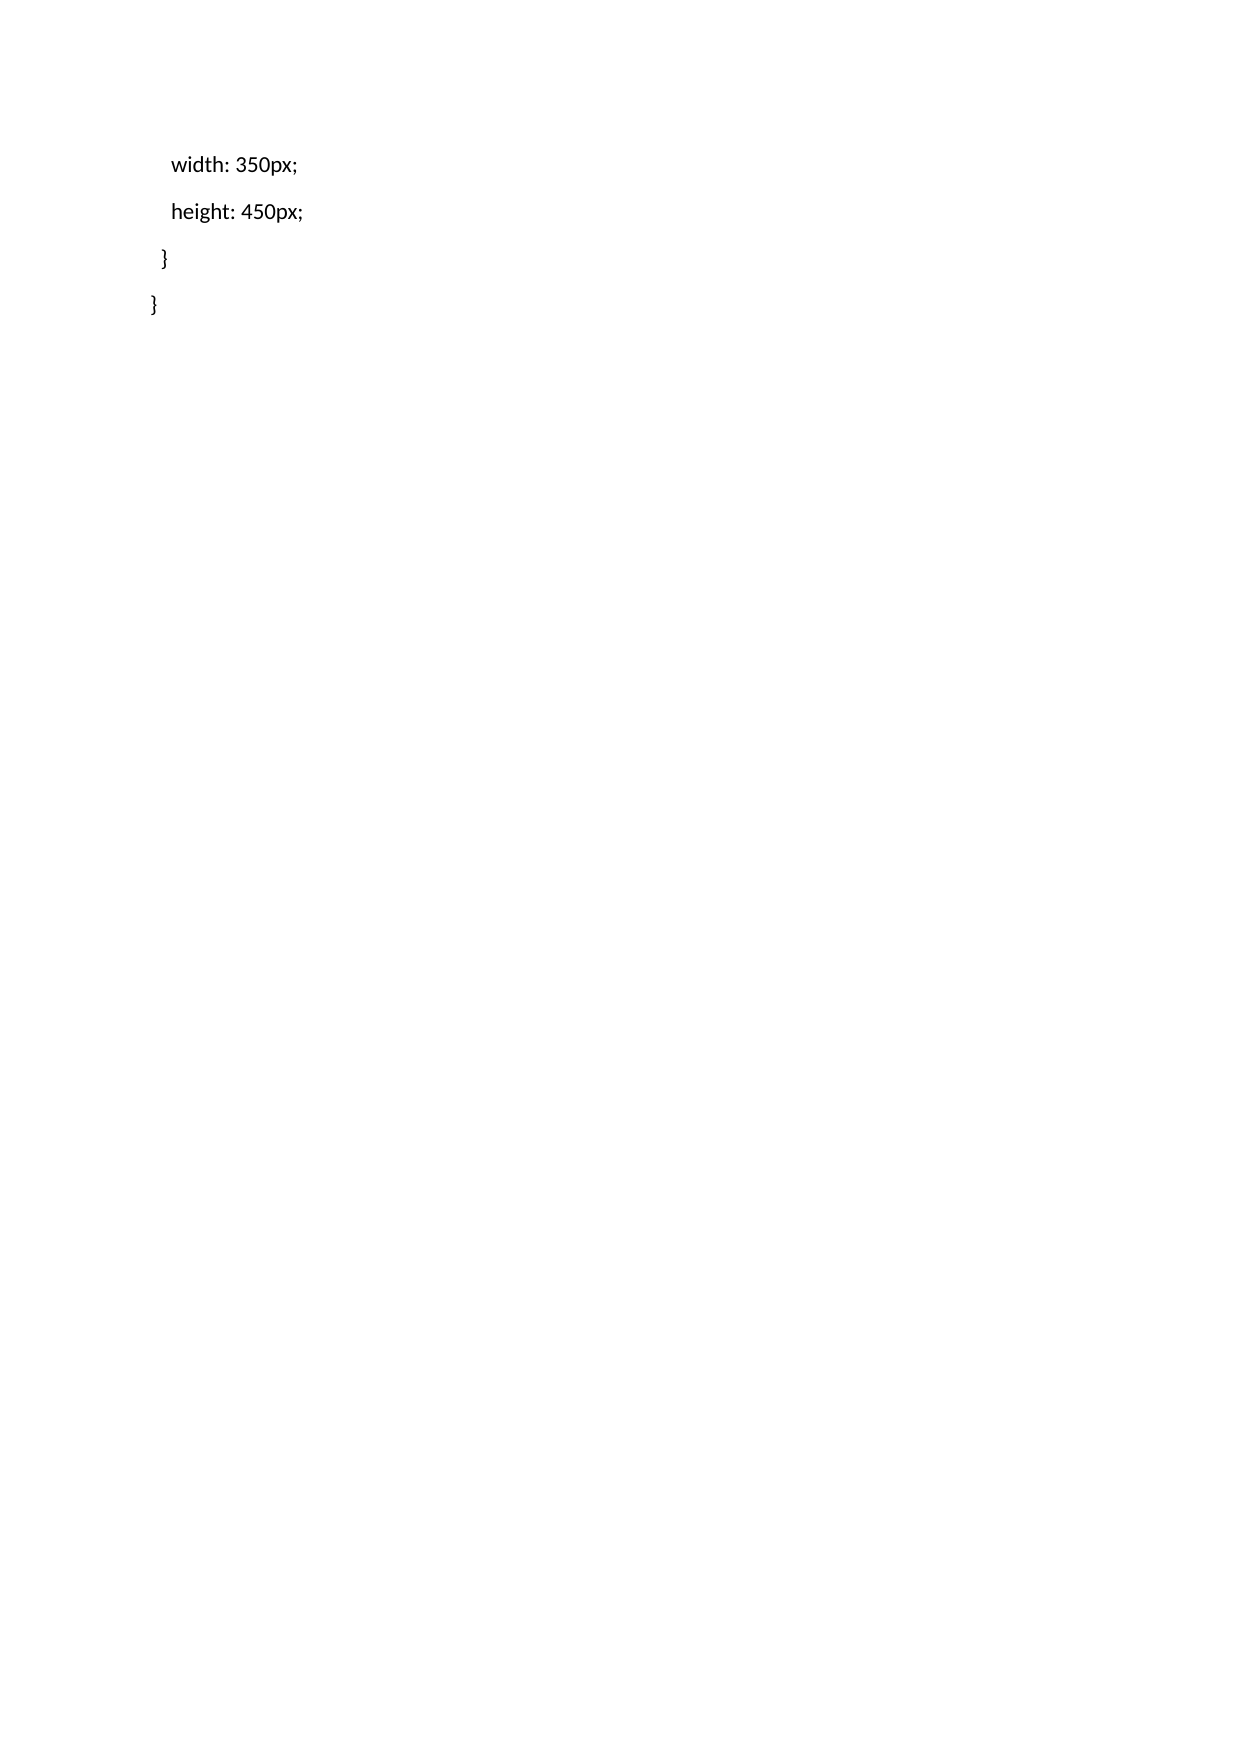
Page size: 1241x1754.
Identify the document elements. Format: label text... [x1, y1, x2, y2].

text width: 350px; [150, 150, 1090, 178]
text } [150, 291, 1090, 319]
text } [150, 244, 1090, 272]
text height: 450px; [150, 197, 1090, 225]
